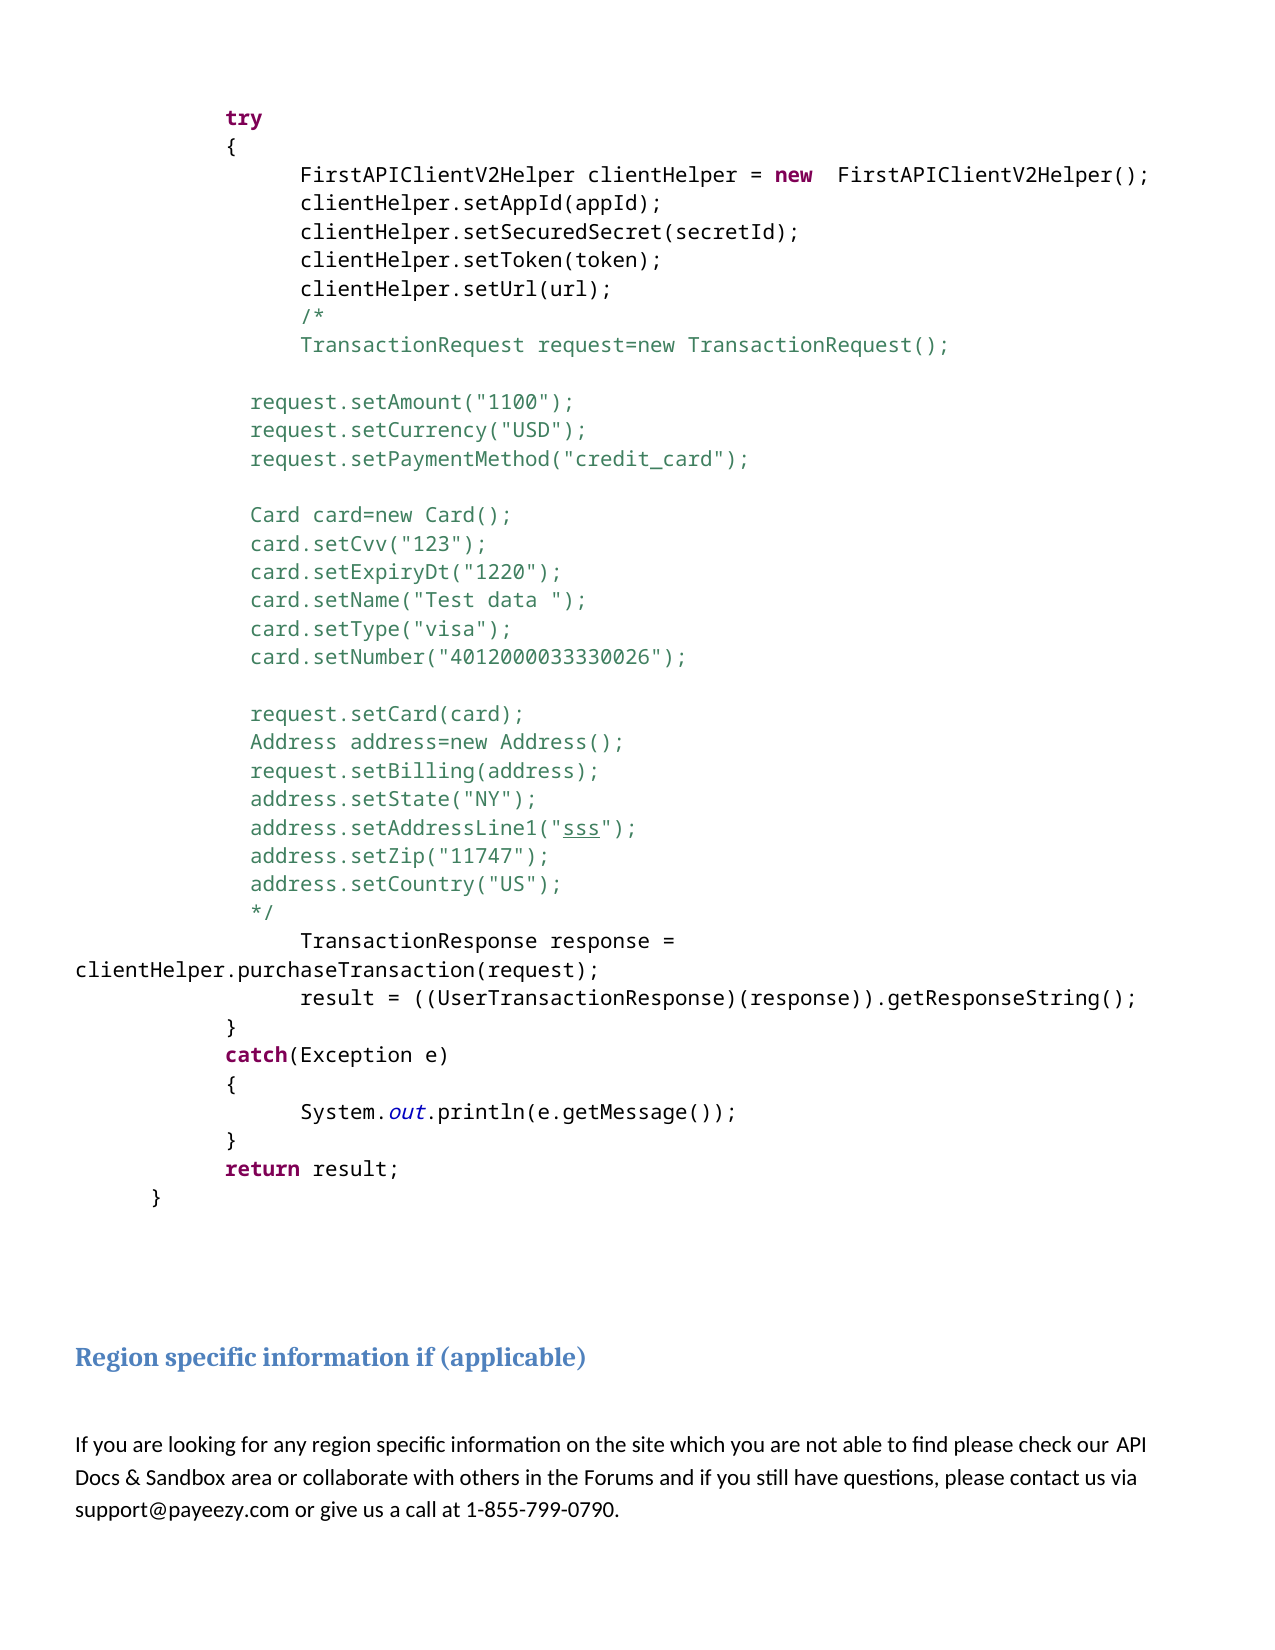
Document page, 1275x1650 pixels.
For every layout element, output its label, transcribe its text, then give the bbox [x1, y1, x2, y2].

text address.setZip("11747"); [75, 841, 1153, 869]
text request.setAmount("1100"); [75, 387, 1153, 415]
text If you are looking for any region specific information on the site which you are not able to find please check our API Docs & Sandbox area or collaborate with others in the Forums and if you still have questions, please contact us via support@payeezy.com or give us a call at 1-855-799-0790. [75, 1431, 1153, 1523]
text System.out.println(e.getMessage()); [75, 1097, 1153, 1126]
text card.setName("Test data "); [75, 586, 1153, 614]
subtitle Region specific information if (applicable) [75, 1342, 1153, 1373]
text address.setState("NY"); [75, 784, 1153, 813]
text TransactionRequest request=new TransactionRequest(); [75, 331, 1153, 359]
text */ [75, 898, 1153, 926]
text Card card=new Card(); [75, 500, 1153, 529]
text clientHelper.setToken(token); [75, 245, 1153, 274]
text request.setCurrency("USD"); [75, 415, 1153, 444]
text clientHelper.setUrl(url); [75, 274, 1153, 302]
text } [75, 1126, 1153, 1154]
text address.setCountry("US"); [75, 869, 1153, 898]
text request.setBilling(address); [75, 756, 1153, 784]
text catch(Exception e) [75, 1040, 1153, 1069]
text TransactionResponse response = clientHelper.purchaseTransaction(request); [75, 926, 1153, 983]
text card.setCvv("123"); [75, 529, 1153, 557]
text Address address=new Address(); [75, 727, 1153, 756]
text try [75, 103, 1153, 131]
text result = ((UserTransactionResponse)(response)).getResponseString(); [75, 983, 1153, 1012]
text card.setNumber("4012000033330026"); [75, 642, 1153, 671]
text /* [75, 302, 1153, 331]
text clientHelper.setAppId(appId); [75, 188, 1153, 217]
text } [75, 1012, 1153, 1040]
text { [75, 1069, 1153, 1097]
text } [75, 1182, 1153, 1211]
text card.setType("visa"); [75, 614, 1153, 642]
text request.setCard(card); [75, 699, 1153, 727]
text return result; [75, 1154, 1153, 1182]
text { [75, 131, 1153, 160]
text clientHelper.setSecuredSecret(secretId); [75, 217, 1153, 245]
text request.setPaymentMethod("credit_card"); [75, 444, 1153, 472]
text card.setExpiryDt("1220"); [75, 557, 1153, 586]
text address.setAddressLine1("sss"); [75, 813, 1153, 841]
text FirstAPIClientV2Helper clientHelper = new FirstAPIClientV2Helper(); [75, 160, 1153, 188]
